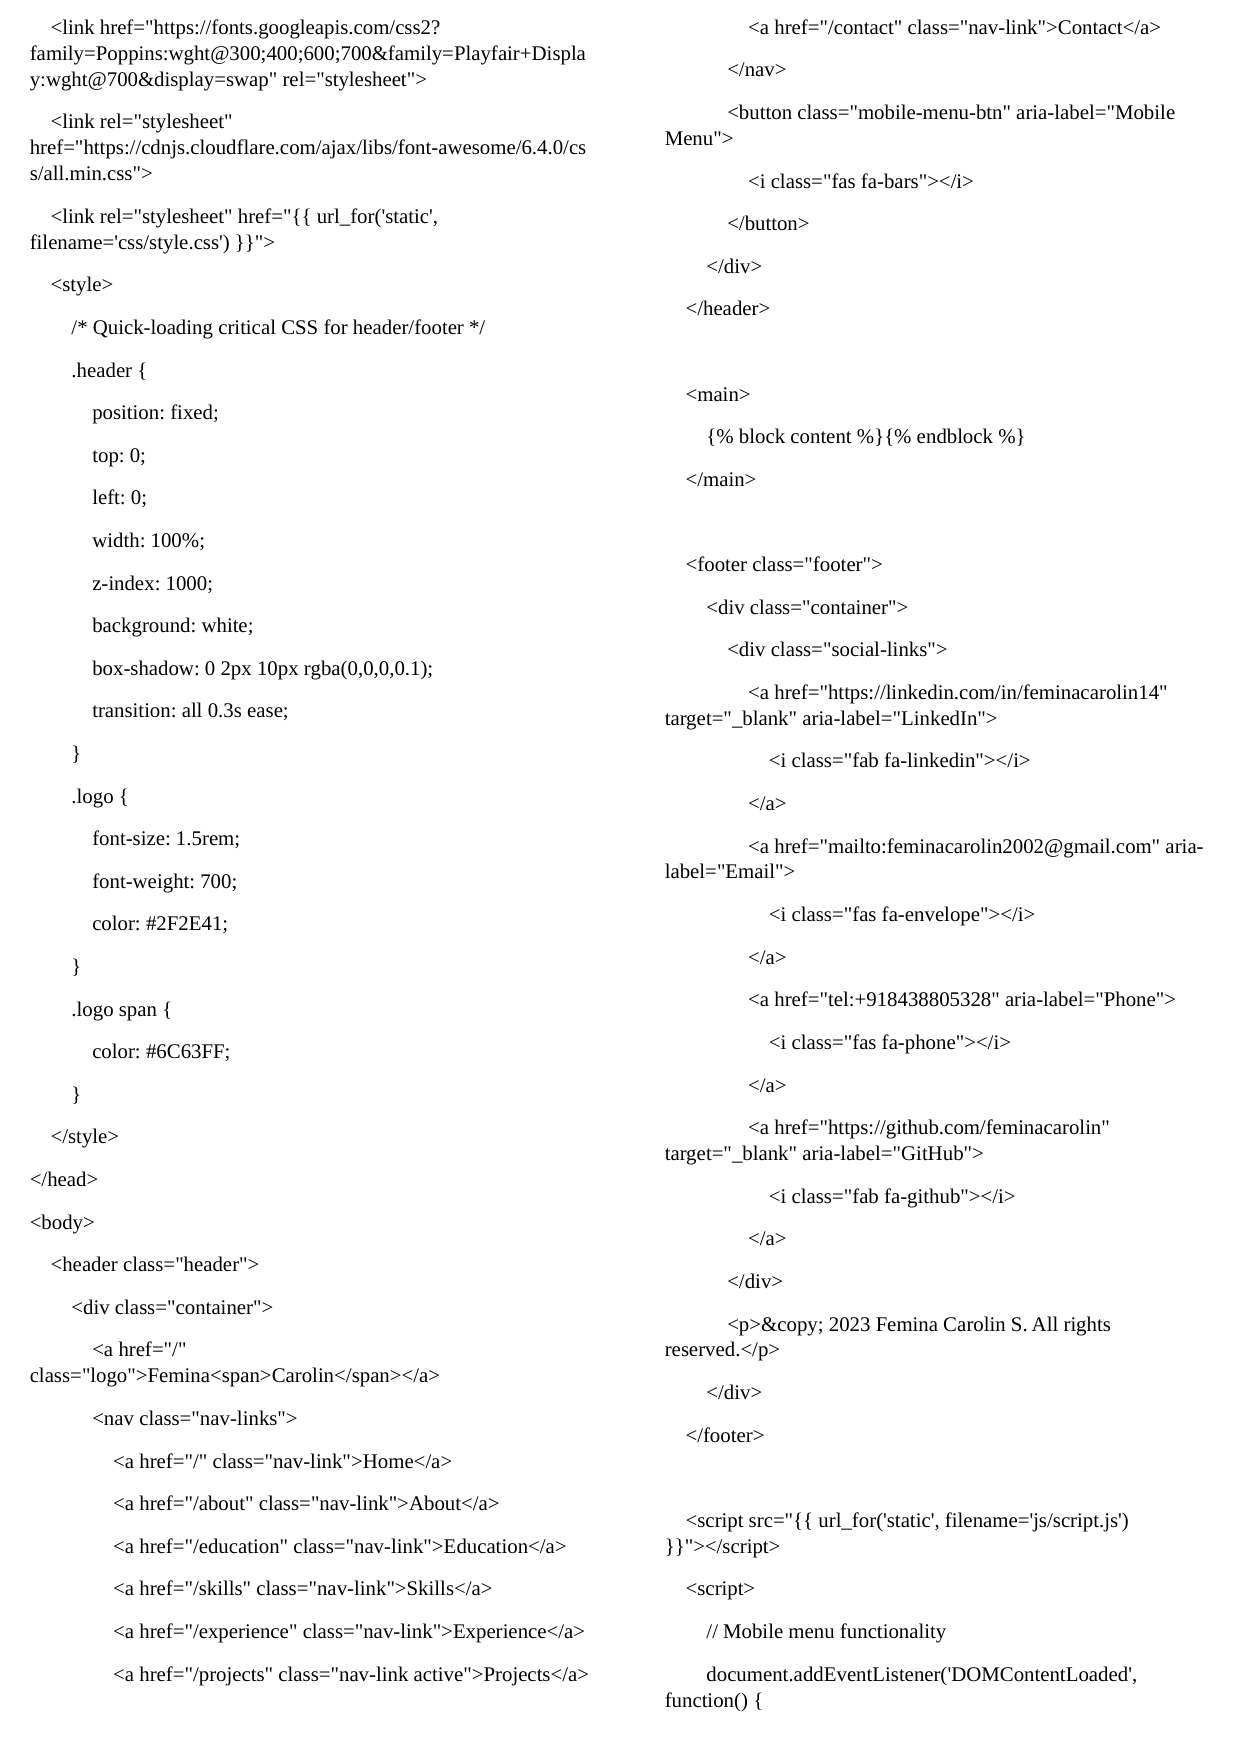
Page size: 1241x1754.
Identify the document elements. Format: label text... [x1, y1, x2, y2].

text document.addEventListener('DOMContentLoaded', function() { [664, 1662, 1226, 1712]
text <a href="/education" class="nav-link">Education</a> [29, 1534, 591, 1558]
text transition: all 0.3s ease; [29, 698, 591, 722]
text <body> [29, 1209, 591, 1234]
text <main> [664, 382, 1226, 406]
text .header { [29, 357, 591, 382]
text background: white; [29, 613, 591, 637]
text <div class="container"> [29, 1295, 591, 1319]
text </main> [664, 467, 1226, 491]
text width: 100%; [29, 528, 591, 552]
text <link rel="stylesheet" href="{{ url_for('static', filename='css/style.css') }}"> [29, 204, 591, 254]
text top: 0; [29, 443, 591, 467]
text <script src="{{ url_for('static', filename='js/script.js') }}"></script> [664, 1508, 1226, 1558]
text <p>&copy; 2023 Femina Carolin S. All rights reserved.</p> [664, 1311, 1226, 1361]
text .logo span { [29, 997, 591, 1021]
text <button class="mobile-menu-btn" aria-label="Mobile Menu"> [664, 100, 1226, 150]
text </a> [664, 1226, 1226, 1250]
text <i class="fas fa-bars"></i> [664, 168, 1226, 193]
text z-index: 1000; [29, 571, 591, 594]
text </div> [664, 1269, 1226, 1293]
text <i class="fab fa-github"></i> [664, 1184, 1226, 1208]
text </style> [29, 1124, 591, 1148]
text <a href="/experience" class="nav-link">Experience</a> [29, 1619, 591, 1643]
text <i class="fas fa-envelope"></i> [664, 902, 1226, 926]
text <a href="https://github.com/feminacarolin" target="_blank" aria-label="GitHub"> [664, 1115, 1226, 1165]
text </a> [664, 791, 1226, 815]
text <link href="https://fonts.googleapis.com/css2?family=Poppins:wght@300;400;600;700&family=Playfair+Display:wght@700&display=swap" rel="stylesheet"> [29, 15, 591, 91]
text <div class="social-links"> [664, 637, 1226, 661]
text <nav class="nav-links"> [29, 1406, 591, 1430]
text <style> [29, 272, 591, 296]
text <a href="/" class="nav-link">Home</a> [29, 1448, 591, 1473]
text </a> [664, 945, 1226, 969]
text <script> [664, 1576, 1226, 1600]
text </a> [664, 1072, 1226, 1097]
text <a href="/about" class="nav-link">About</a> [29, 1491, 591, 1515]
text font-size: 1.5rem; [29, 826, 591, 850]
text <a href="/projects" class="nav-link active">Projects</a> [29, 1662, 591, 1686]
text font-weight: 700; [29, 869, 591, 893]
text } [29, 954, 591, 978]
text <i class="fas fa-phone"></i> [664, 1030, 1226, 1054]
text color: #2F2E41; [29, 911, 591, 935]
text </nav> [664, 57, 1226, 81]
text </footer> [664, 1423, 1226, 1447]
text {% block content %}{% endblock %} [664, 424, 1226, 448]
text } [29, 1082, 591, 1106]
text /* Quick-loading critical CSS for header/footer */ [29, 315, 591, 339]
text // Mobile menu functionality [664, 1619, 1226, 1643]
text <a href="/" class="logo">Femina<span>Carolin</span></a> [29, 1337, 591, 1387]
text <a href="mailto:feminacarolin2002@gmail.com" aria-label="Email"> [664, 833, 1226, 883]
text box-shadow: 0 2px 10px rgba(0,0,0,0.1); [29, 656, 591, 680]
text <a href="tel:+918438805328" aria-label="Phone"> [664, 987, 1226, 1011]
text position: fixed; [29, 400, 591, 424]
text </div> [664, 1380, 1226, 1404]
text <a href="/skills" class="nav-link">Skills</a> [29, 1576, 591, 1600]
text left: 0; [29, 485, 591, 509]
text </div> [664, 254, 1226, 278]
text <div class="container"> [664, 594, 1226, 619]
text <link rel="stylesheet" href="https://cdnjs.cloudflare.com/ajax/libs/font-awesome/6.4.0/css/all.min.css"> [29, 109, 591, 185]
text color: #6C63FF; [29, 1039, 591, 1063]
text .logo { [29, 783, 591, 808]
text <i class="fab fa-linkedin"></i> [664, 748, 1226, 772]
text <footer class="footer"> [664, 552, 1226, 576]
text <a href="/contact" class="nav-link">Contact</a> [664, 15, 1226, 39]
text <a href="https://linkedin.com/in/feminacarolin14" target="_blank" aria-label="LinkedIn"> [664, 680, 1226, 730]
text </button> [664, 211, 1226, 235]
text } [29, 741, 591, 765]
text <header class="header"> [29, 1252, 591, 1276]
text </head> [29, 1167, 591, 1191]
text </header> [664, 296, 1226, 320]
